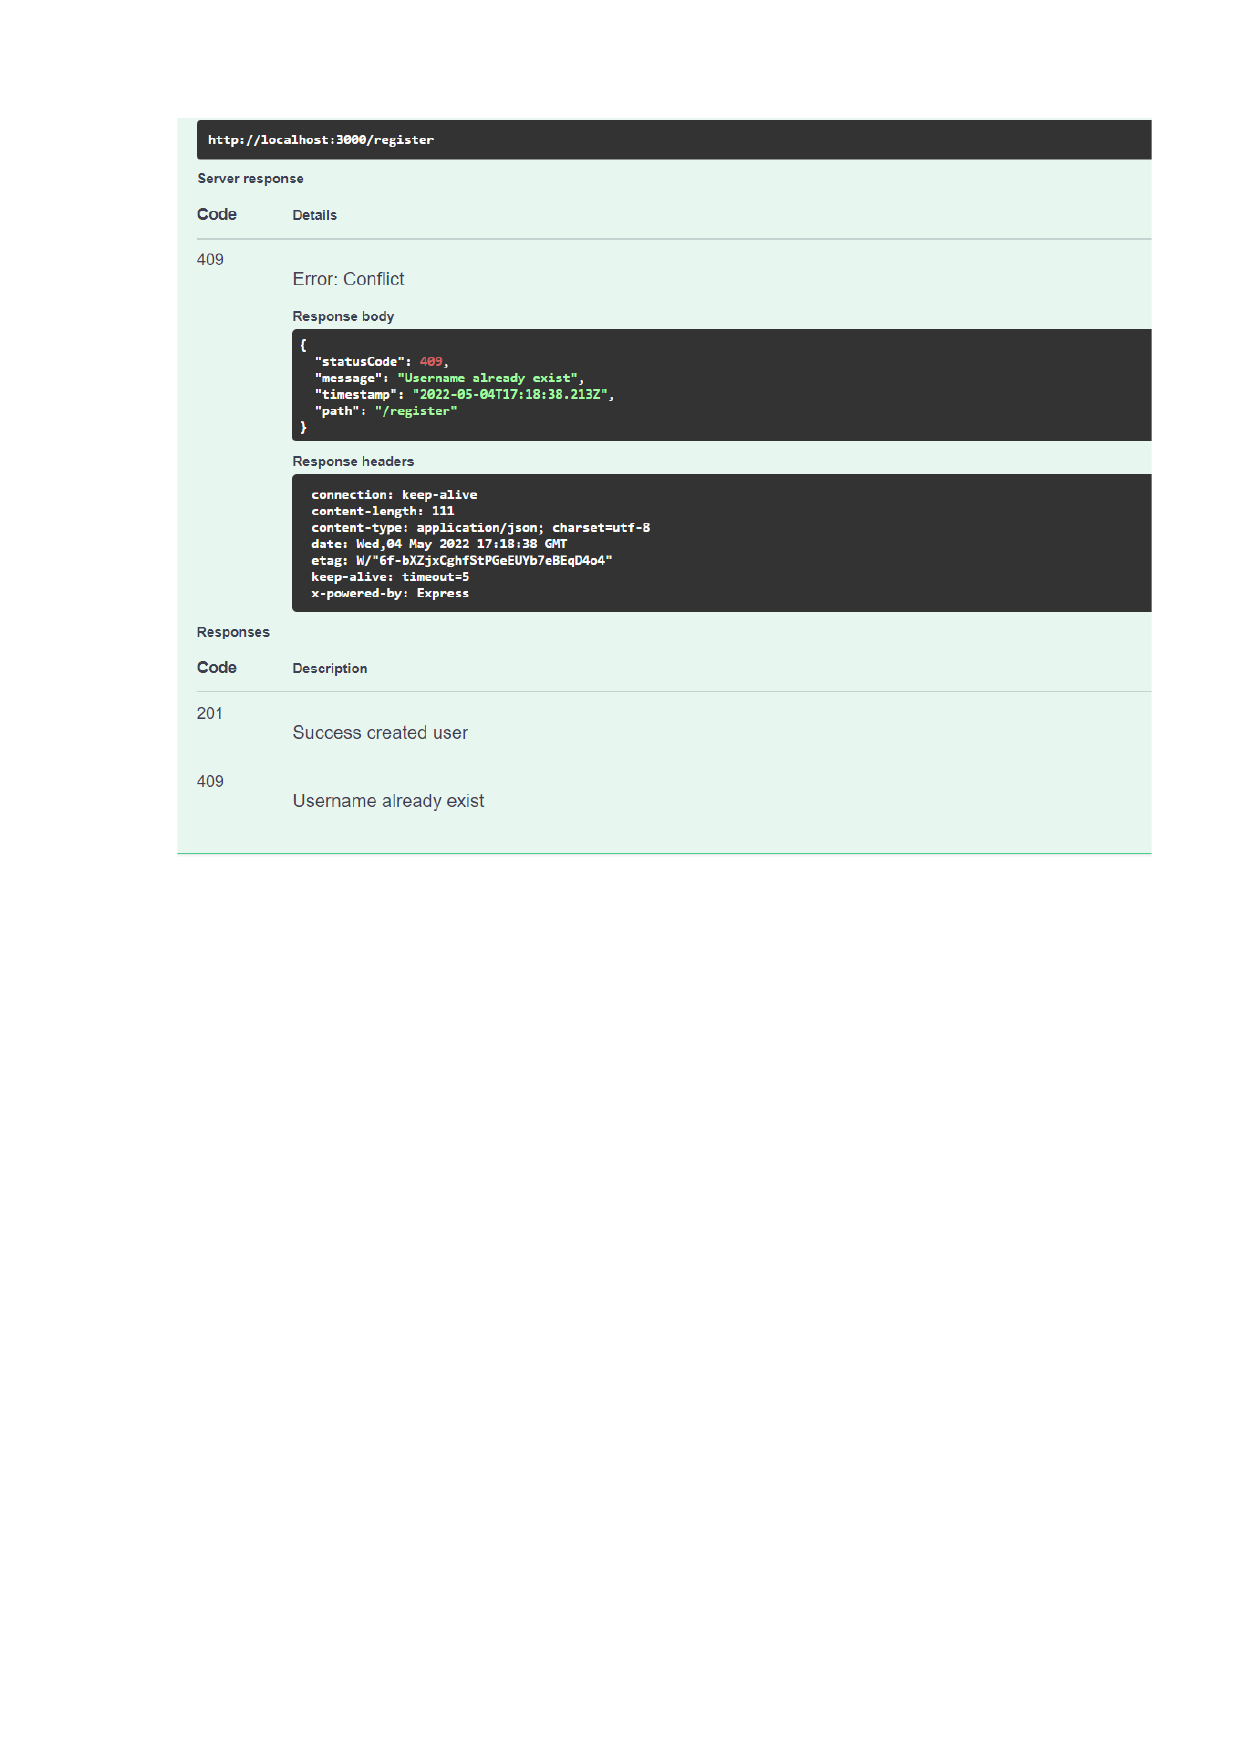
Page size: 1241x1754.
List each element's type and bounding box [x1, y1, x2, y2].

picture [177, 118, 1152, 857]
